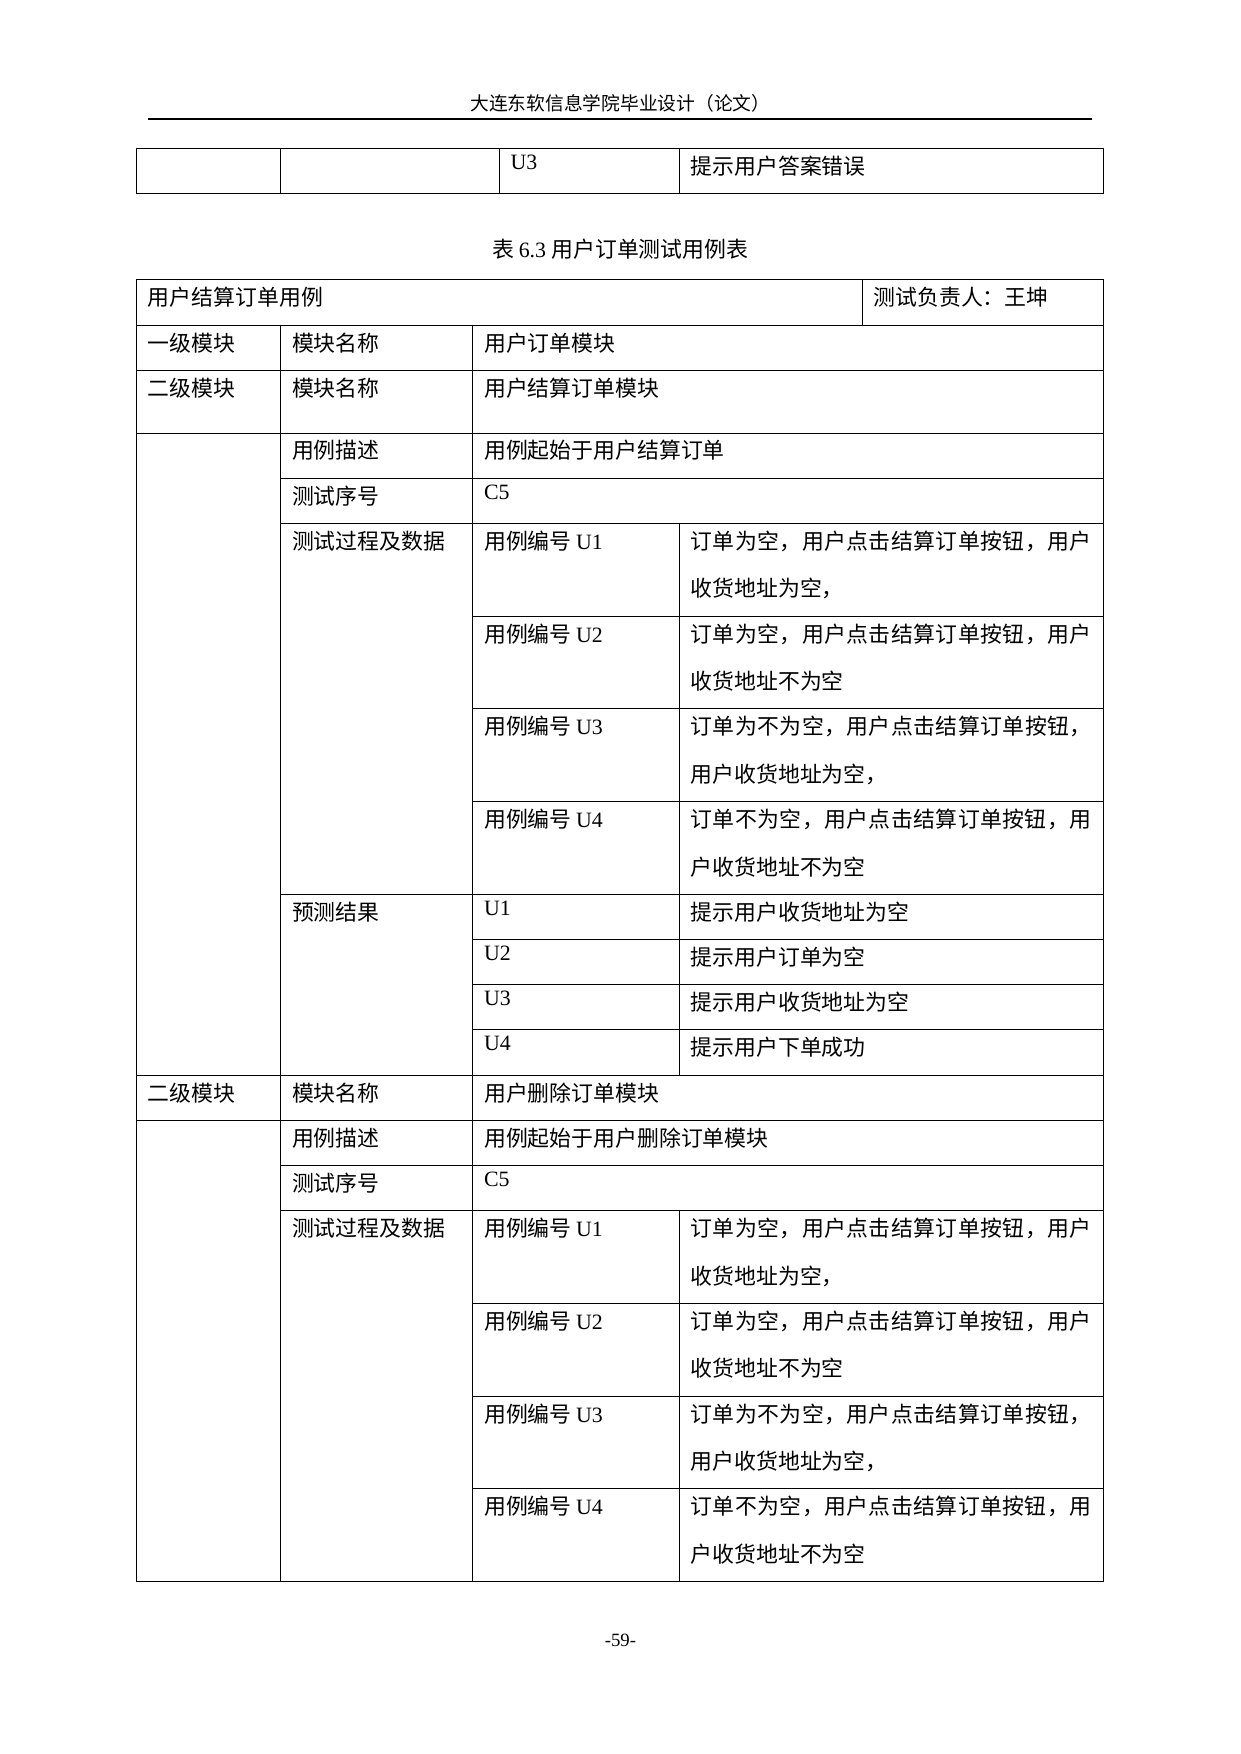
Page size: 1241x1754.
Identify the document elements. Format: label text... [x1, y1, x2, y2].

table_header 测试负责人：王坤 [863, 280, 1103, 324]
table_cell U3 [473, 985, 679, 1029]
table_cell [137, 1121, 280, 1581]
table_cell 用例描述 [281, 1121, 472, 1165]
table_cell 订单不为空，用户点击结算订单按钮，用户收货地址不为空 [680, 802, 1103, 894]
table_cell 预测结果 [281, 895, 472, 1074]
table_cell 用例起始于用户删除订单模块 [473, 1121, 1103, 1165]
table_cell U3 [500, 149, 679, 193]
table_cell 用例编号U3 [473, 709, 679, 801]
table_cell 用例编号U2 [473, 1304, 679, 1396]
table_cell 提示用户收货地址为空 [680, 895, 1103, 939]
table_cell 订单为空，用户点击结算订单按钮，用户收货地址不为空 [680, 617, 1103, 708]
table_cell 提示用户订单为空 [680, 940, 1103, 984]
table_cell 模块名称 [281, 326, 472, 370]
table_cell U1 [473, 895, 679, 939]
table_cell 订单为空，用户点击结算订单按钮，用户收货地址为空， [680, 1211, 1103, 1303]
table_cell 一级模块 [137, 326, 280, 370]
table_cell 用户删除订单模块 [473, 1076, 1103, 1120]
table_cell C5 [473, 1166, 1103, 1210]
table_cell 提示用户答案错误 [680, 149, 1103, 193]
table_cell 订单为不为空，用户点击结算订单按钮，用户收货地址为空， [680, 709, 1103, 801]
text 表6.3 用户订单测试用例表 [148, 232, 1092, 263]
table_cell 用例编号U2 [473, 617, 679, 708]
table_cell U4 [473, 1030, 679, 1074]
table_cell 用例编号U4 [473, 1489, 679, 1581]
table_cell 用例描述 [281, 434, 472, 478]
table_cell 用例编号U4 [473, 802, 679, 894]
table_cell C5 [473, 479, 1103, 523]
table_cell 模块名称 [281, 1076, 472, 1120]
table_cell 订单为不为空，用户点击结算订单按钮，用户收货地址为空， [680, 1397, 1103, 1488]
table_cell 用例编号U1 [473, 524, 679, 616]
table_cell 用例编号U1 [473, 1211, 679, 1303]
table_cell 订单不为空，用户点击结算订单按钮，用户收货地址不为空 [680, 1489, 1103, 1581]
table_header 用户结算订单用例 [137, 280, 862, 324]
table_cell 测试过程及数据 [281, 524, 472, 894]
table_cell 订单为空，用户点击结算订单按钮，用户收货地址为空， [680, 524, 1103, 616]
table_cell 用户结算订单模块 [473, 371, 1103, 432]
table_cell 模块名称 [281, 371, 472, 432]
table_cell U2 [473, 940, 679, 984]
table_cell 订单为空，用户点击结算订单按钮，用户收货地址不为空 [680, 1304, 1103, 1396]
table_cell 二级模块 [137, 1076, 280, 1120]
table_cell 用例起始于用户结算订单 [473, 434, 1103, 478]
table_cell 用例编号U3 [473, 1397, 679, 1488]
table_cell 提示用户收货地址为空 [680, 985, 1103, 1029]
table_cell 测试过程及数据 [281, 1211, 472, 1581]
table_cell 测试序号 [281, 1166, 472, 1210]
table_cell [137, 434, 280, 1074]
table_cell 测试序号 [281, 479, 472, 523]
table_cell 用户订单模块 [473, 326, 1103, 370]
table_cell 提示用户下单成功 [680, 1030, 1103, 1074]
table_cell 二级模块 [137, 371, 280, 432]
